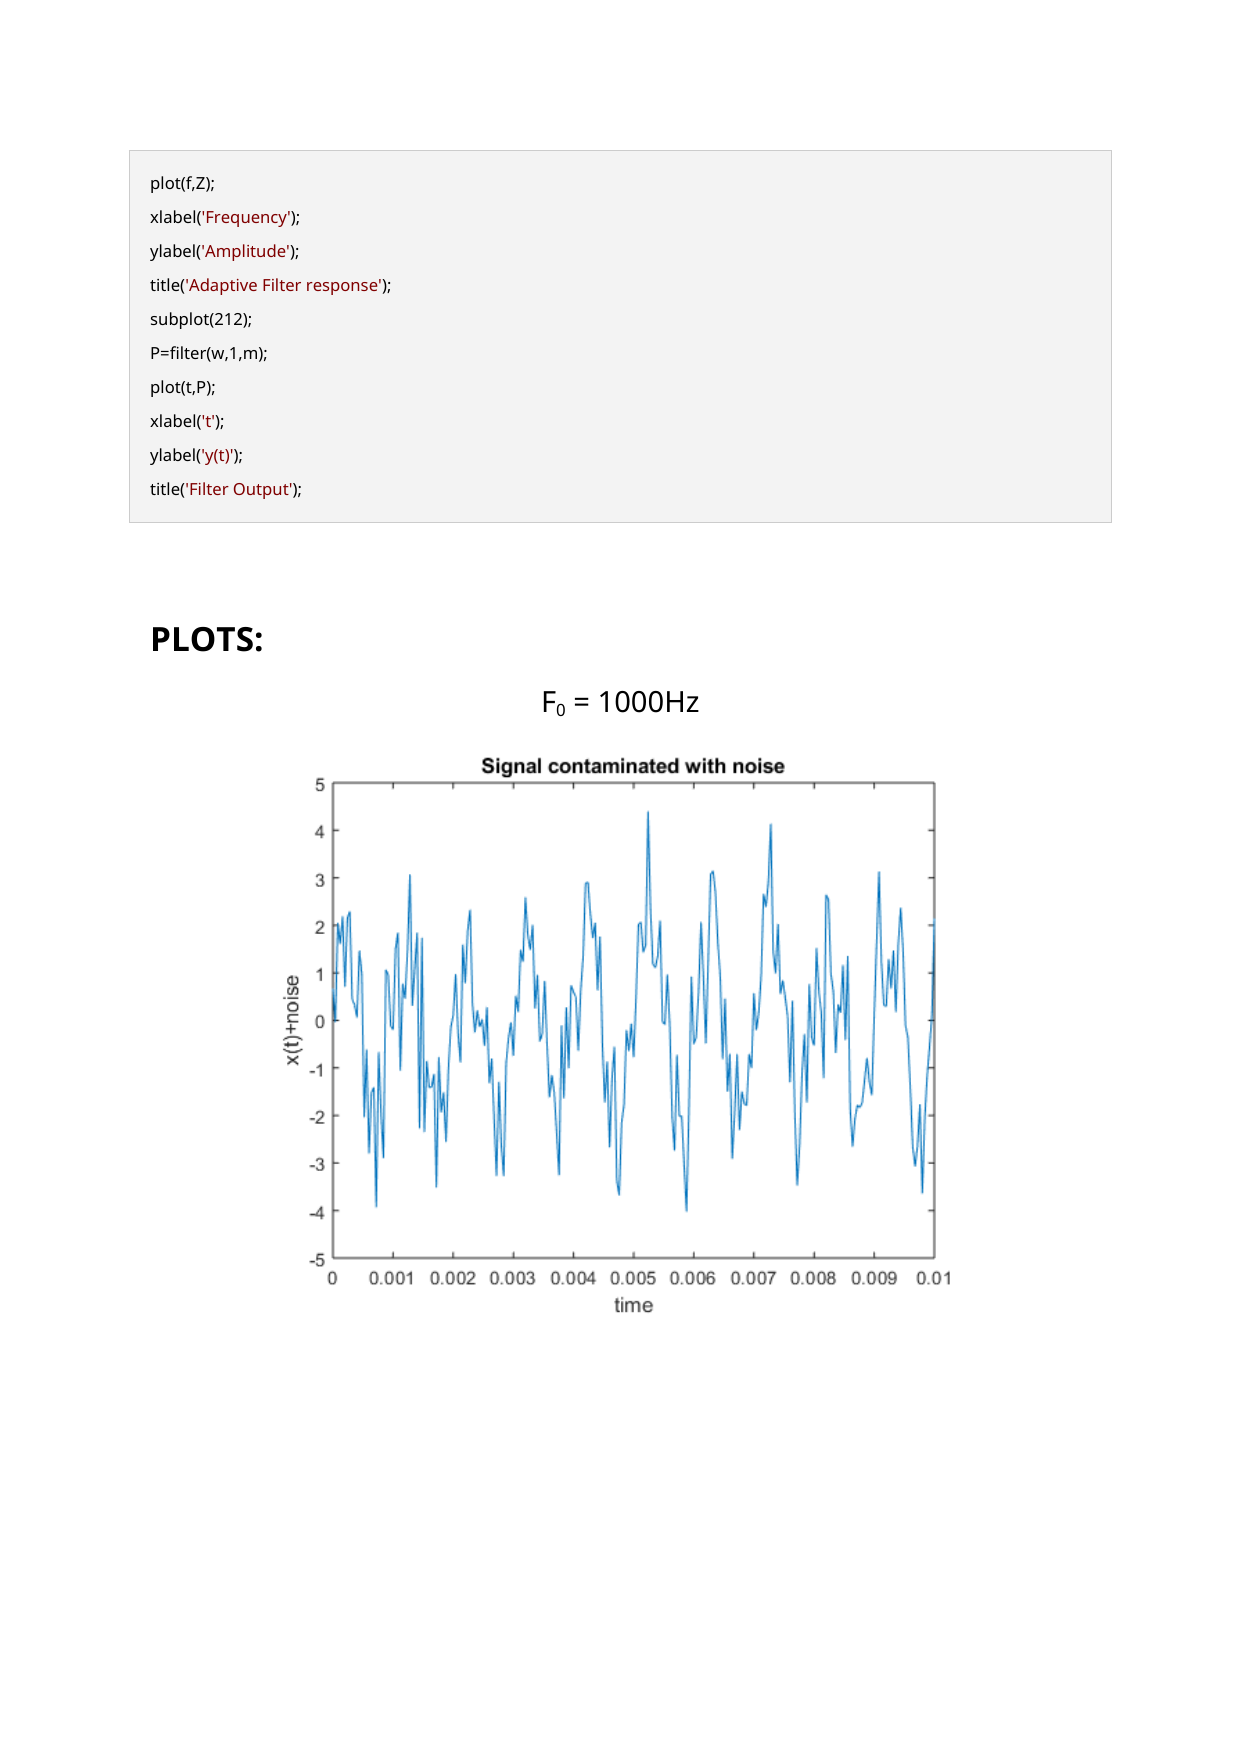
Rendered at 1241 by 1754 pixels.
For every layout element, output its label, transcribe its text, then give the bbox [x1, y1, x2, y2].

picture [232, 740, 1008, 1322]
text F0 = 1000Hz [150, 681, 1090, 721]
text PLOTS: [150, 616, 1090, 661]
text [130, 151, 1111, 522]
